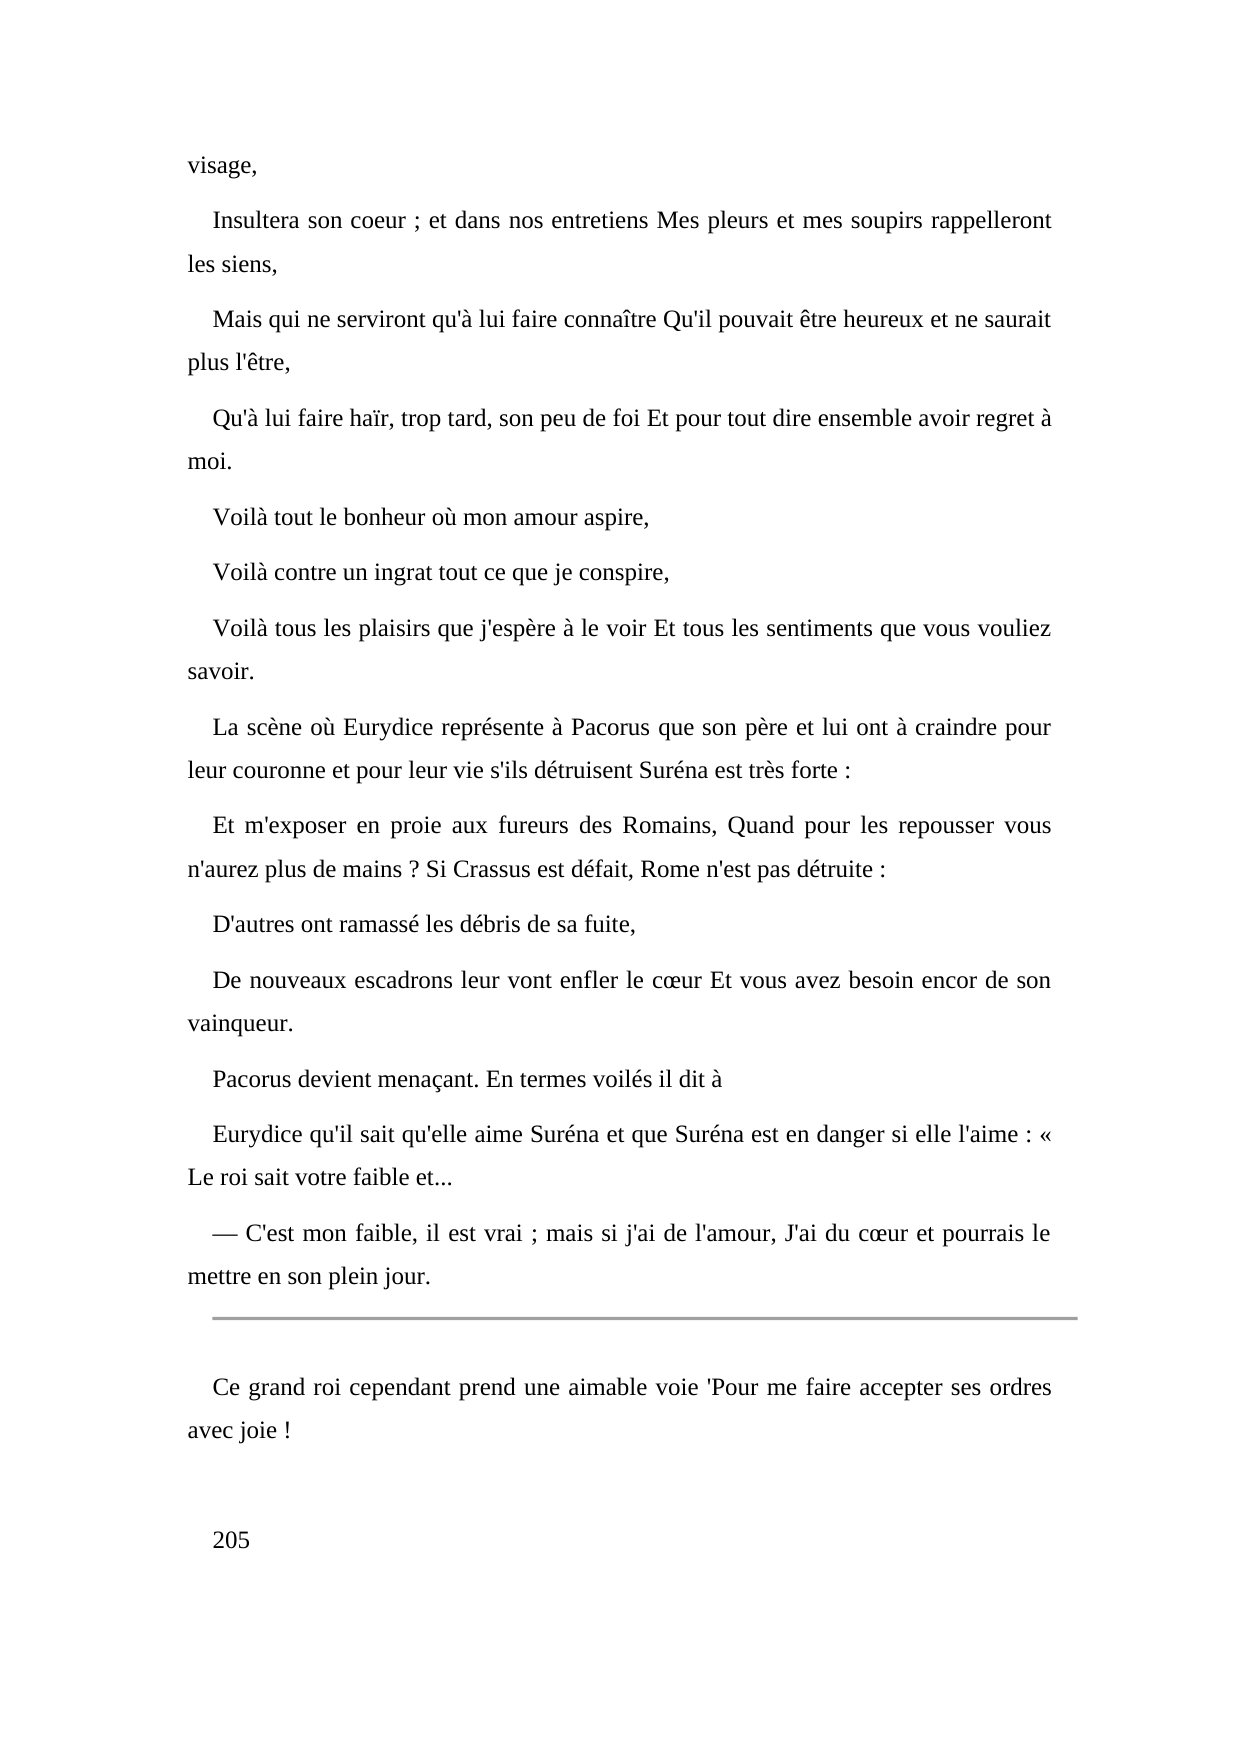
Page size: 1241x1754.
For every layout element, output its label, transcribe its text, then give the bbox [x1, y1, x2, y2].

text Eurydice qu'il sait qu'elle aime Suréna et que Suréna est en danger si elle l'aime : « Le roi sait votre faible et... [187, 1119, 1053, 1191]
text La scène où Eurydice représente à Pacorus que son père et lui ont à craindre pour leur couronne et pour leur vie s'ils détruisent Suréna est très forte : [187, 712, 1053, 784]
text Pacorus devient menaçant. En termes voilés il dit à [187, 1064, 1053, 1092]
text — C'est mon faible, il est vrai ; mais si j'ai de l'amour, J'ai du cœur et pourrais le mettre en son plein jour. [187, 1218, 1053, 1290]
text Ce grand roi cependant prend une aimable voie 'Pour me faire accepter ses ordres avec joie ! [187, 1372, 1053, 1444]
text Voilà tout le bonheur où mon amour aspire, [187, 502, 1053, 531]
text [187, 150, 1053, 179]
text Mais qui ne serviront qu'à lui faire connaître Qu'il pouvait être heureux et ne saurait plus l'être, [187, 304, 1053, 376]
text Voilà tous les plaisirs que j'espère à le voir Et tous les sentiments que vous vouliez savoir. [187, 613, 1053, 685]
text Et m'exposer en proie aux fureurs des Romains, Quand pour les repousser vous n'aurez plus de mains ? Si Crassus est défait, Rome n'est pas détruite : [187, 811, 1053, 882]
text D'autres ont ramassé les débris de sa fuite, [187, 909, 1053, 938]
text Qu'à lui faire haïr, trop tard, son peu de foi Et pour tout dire ensemble avoir regret à moi. [187, 403, 1053, 475]
text Insultera son coeur ; et dans nos entretiens Mes pleurs et mes soupirs rappelleront les siens, [187, 206, 1053, 277]
text De nouveaux escadrons leur vont enfler le cœur Et vous avez besoin encor de son vainqueur. [187, 965, 1053, 1037]
text Voilà contre un ingrat tout ce que je conspire, [187, 557, 1053, 586]
